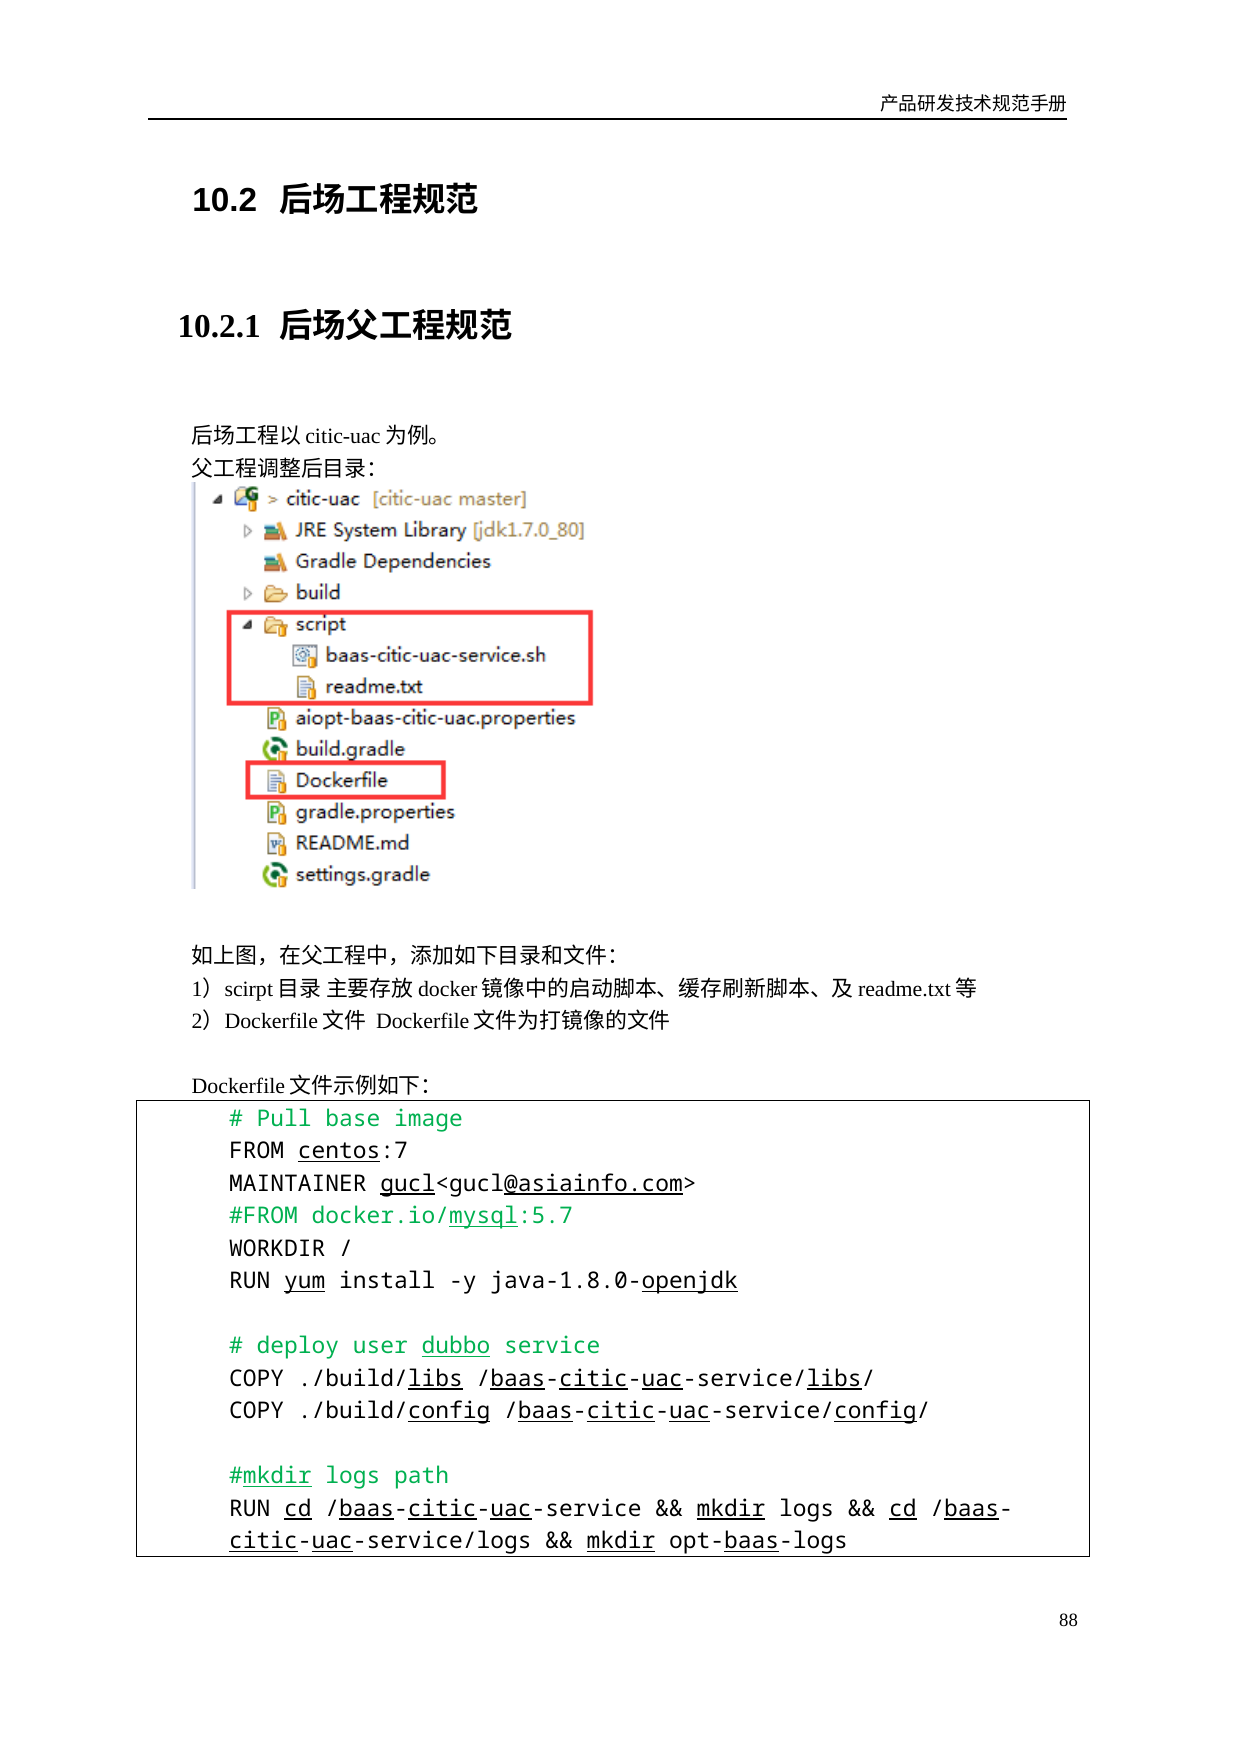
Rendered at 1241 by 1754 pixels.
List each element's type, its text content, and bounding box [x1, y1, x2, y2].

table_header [137, 1101, 1089, 1556]
text 1）scirpt目录 主要存放docker镜像中的启动脚本、缓存刷新脚本、及readme.txt等 [191, 970, 1078, 1003]
text 后场工程以citic-uac为例。 [191, 418, 1078, 450]
subtitle 后场工程规范 [192, 164, 1056, 229]
picture [191, 482, 709, 889]
text 2）Dockerfile文件 Dockerfile文件为打镜像的文件 [191, 1003, 1078, 1035]
subtitle 后场父工程规范 [177, 291, 1078, 356]
text 如上图，在父工程中，添加如下目录和文件： [191, 938, 1078, 970]
text Dockerfile文件示例如下： [191, 1068, 1078, 1100]
text 父工程调整后目录： [191, 450, 1078, 483]
